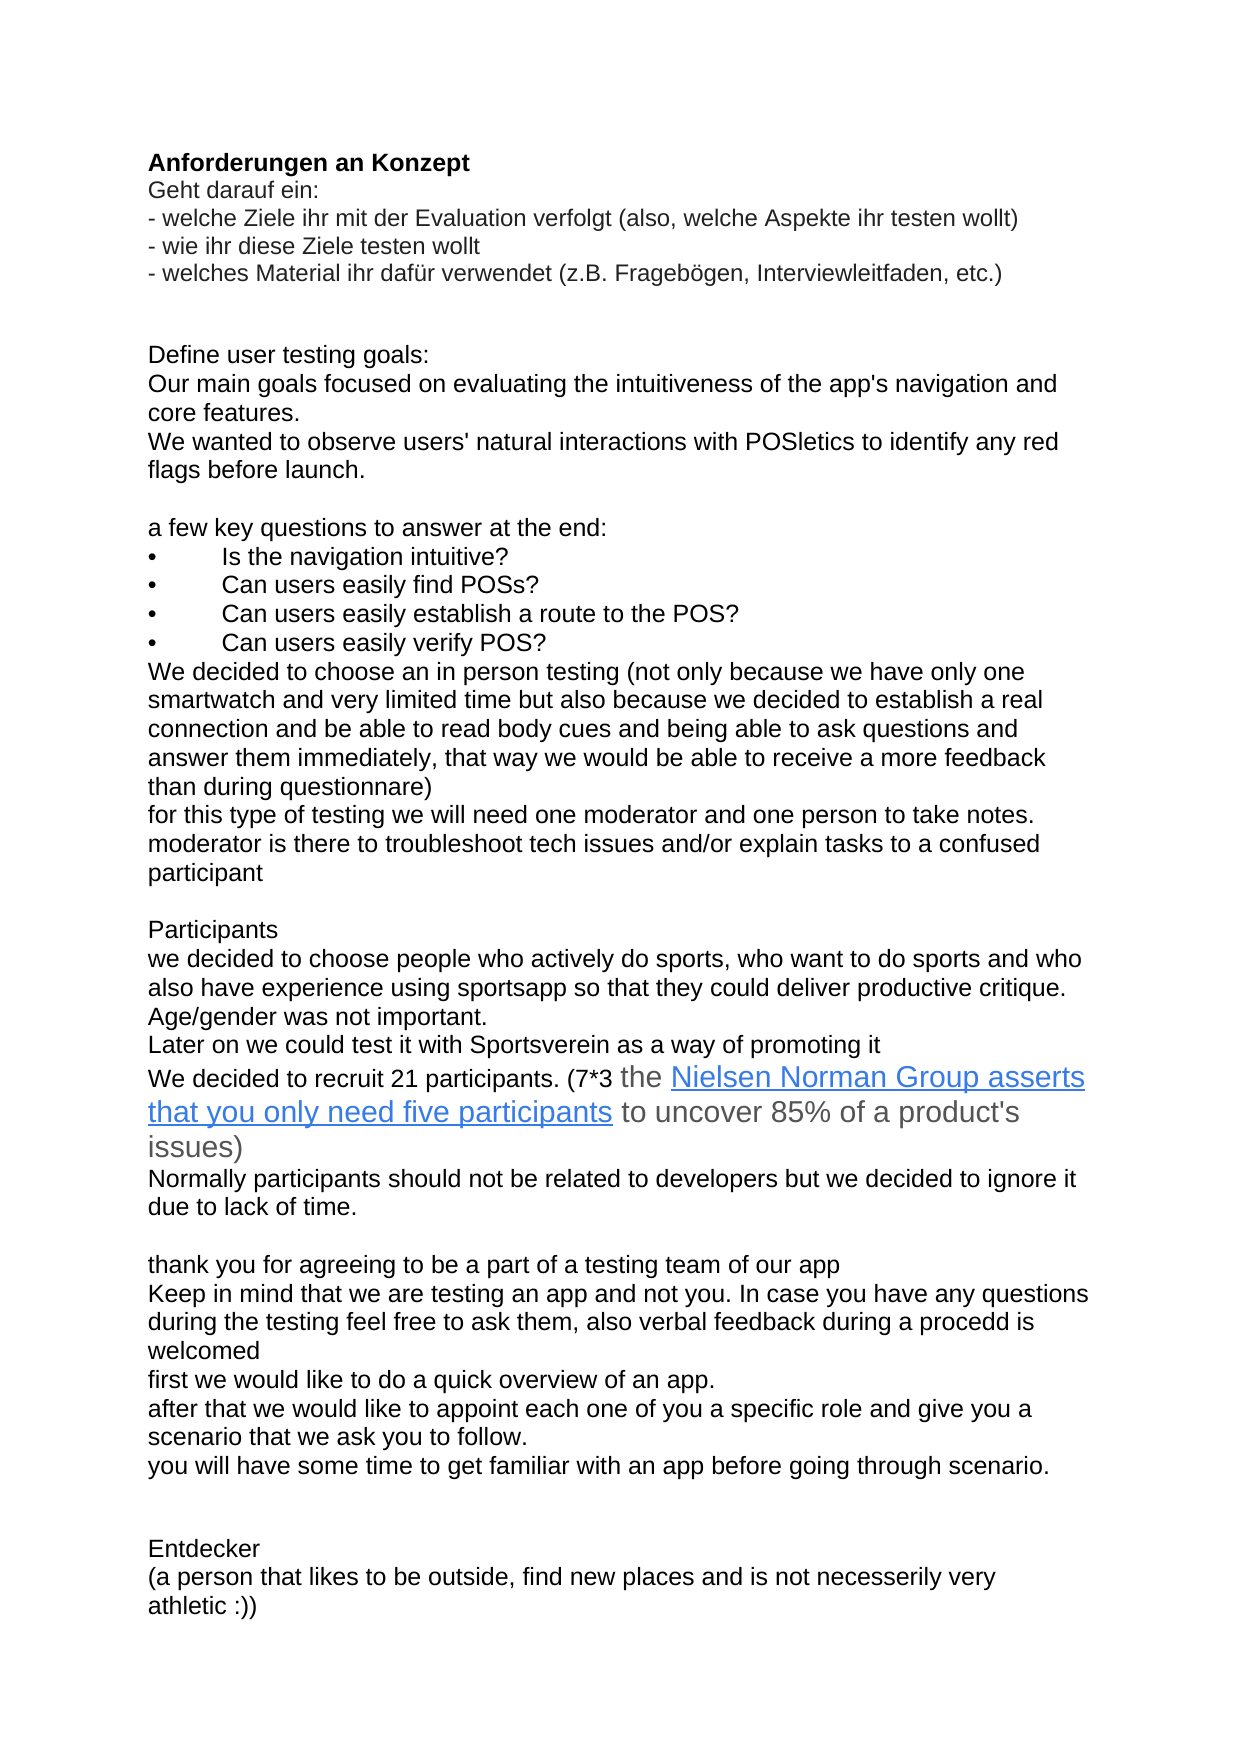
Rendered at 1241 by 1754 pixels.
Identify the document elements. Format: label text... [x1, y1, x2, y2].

text you will have some time to get familiar with an app before going through scenario. [148, 1451, 1093, 1480]
text after that we would like to appoint each one of you a specific role and give you a scenario that we ask you to follow. [148, 1394, 1093, 1451]
text Define user testing goals: [148, 341, 1093, 369]
text We decided to recruit 21 participants. (7*3 the Nielsen Norman Group asserts that you only need five participants to uncover 85% of a product's issues) [148, 1059, 620, 1094]
text for this type of testing we will need one moderator and one person to take notes. [148, 801, 1093, 829]
text • Is the navigation intuitive? [148, 542, 1093, 571]
text moderator is there to troubleshoot tech issues and/or explain tasks to a confused participant [148, 829, 1093, 887]
text a few key questions to answer at the end: [148, 513, 1093, 542]
text We decided to recruit 21 participants. (7*3 the Nielsen Norman Group asserts that you only need five participants to uncover 85% of a product's issues) [243, 1059, 1093, 1164]
text - welche Ziele ihr mit der Evaluation verfolgt (also, welche Aspekte ihr testen wollt) [148, 204, 1093, 232]
text Anforderungen an Konzept [148, 148, 1093, 176]
text Normally participants should not be related to developers but we decided to ignore it due to lack of time. [148, 1164, 1093, 1221]
text - wie ihr diese Ziele testen wollt [148, 232, 1093, 259]
text • Can users easily find POSs? [148, 571, 1093, 599]
text We wanted to observe users' natural interactions with POSletics to identify any red flags before launch. [148, 427, 1093, 484]
text Our main goals focused on evaluating the intuitiveness of the app's navigation and core features. [148, 369, 1093, 427]
text (a person that likes to be outside, find new places and is not necesserily very athletic :)) [148, 1562, 1093, 1620]
text We decided to choose an in person testing (not only because we have only one smartwatch and very limited time but also because we decided to establish a real connection and be able to read body cues and being able to ask questions and answer them immediately, that way we would be able to receive a more feedback than during questionnare) [148, 657, 1093, 801]
text • Can users easily verify POS? [148, 628, 1093, 657]
text first we would like to do a quick overview of an app. [148, 1365, 1093, 1394]
text - welches Material ihr dafür verwendet (z.B. Fragebögen, Interviewleitfaden, etc.) [148, 259, 1093, 287]
text Entdecker [148, 1534, 1093, 1562]
text Participants [148, 916, 1093, 944]
text Age/gender was not important. [148, 1002, 1093, 1031]
text Keep in mind that we are testing an app and not you. In case you have any questions during the testing feel free to ask them, also verbal feedback during a procedd is welcomed [148, 1279, 1093, 1365]
text • Can users easily establish a route to the POS? [148, 599, 1093, 628]
text Later on we could test it with Sportsverein as a way of promoting it [148, 1031, 1093, 1059]
text Geht darauf ein: [148, 176, 1093, 204]
text thank you for agreeing to be a part of a testing team of our app [148, 1250, 1093, 1279]
text we decided to choose people who actively do sports, who want to do sports and who also have experience using sportsapp so that they could deliver productive critique. [148, 944, 1093, 1002]
